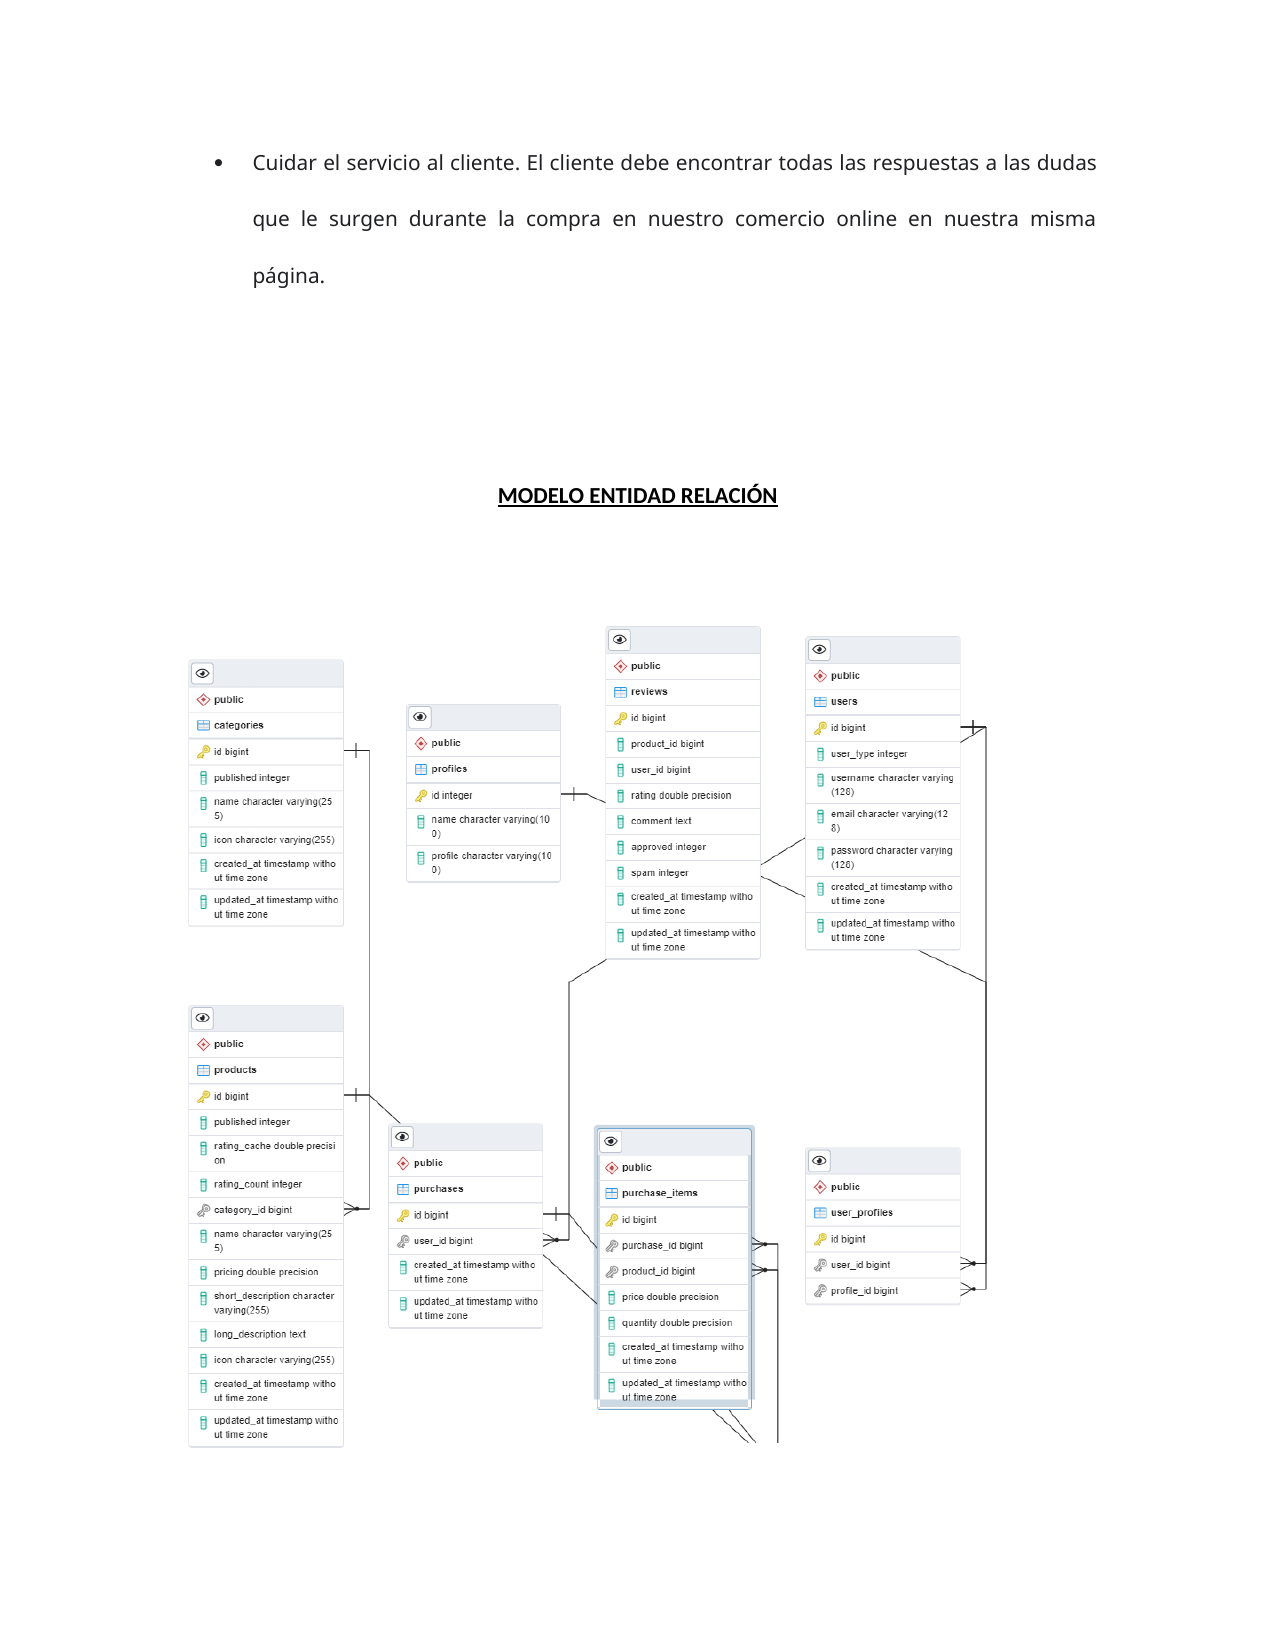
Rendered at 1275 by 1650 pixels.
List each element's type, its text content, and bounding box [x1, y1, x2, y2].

text MODELO ENTIDAD RELACIÓN [177, 481, 1098, 509]
picture [188, 626, 1087, 1456]
list Cuidar el servicio al cliente. El cliente debe encontrar todas las respuestas a las dudas que le surgen durante la compra en nuestro comercio online en nuestra misma página. [215, 148, 1098, 290]
